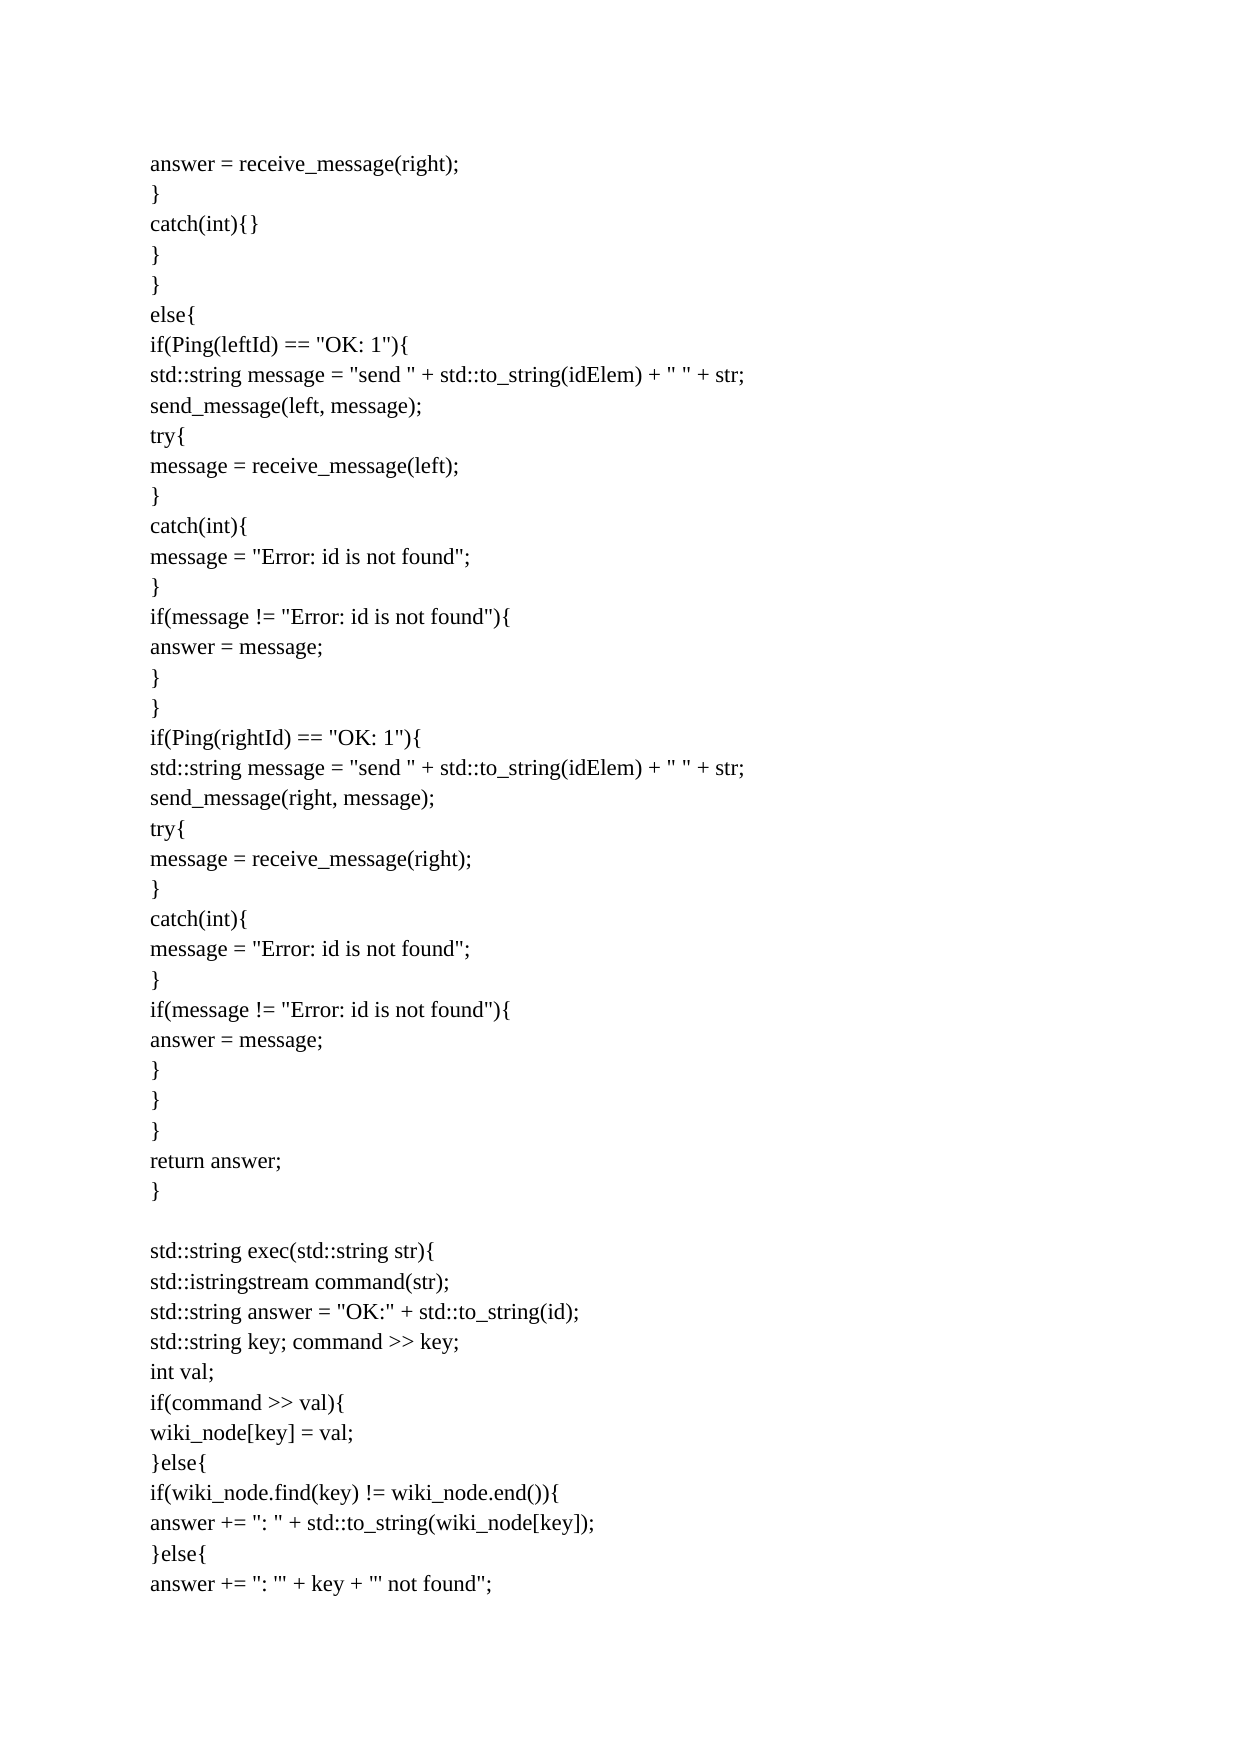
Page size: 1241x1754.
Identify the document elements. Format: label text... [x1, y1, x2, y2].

text std::istringstream command(str); [150, 1268, 1090, 1294]
text catch(int){} [150, 210, 1090, 237]
text int val; [150, 1358, 1090, 1385]
text } [150, 694, 1090, 720]
text std::string key; command >> key; [150, 1328, 1090, 1354]
text } [150, 1086, 1090, 1113]
text send_message(right, message); [150, 784, 1090, 811]
text }else{ [150, 1539, 1090, 1566]
text answer = message; [150, 633, 1090, 660]
text message = receive_message(left); [150, 452, 1090, 478]
text try{ [150, 422, 1090, 448]
text if(command >> val){ [150, 1388, 1090, 1415]
text catch(int){ [150, 905, 1090, 932]
text message = receive_message(right); [150, 845, 1090, 871]
text message = "Error: id is not found"; [150, 543, 1090, 569]
text } [150, 875, 1090, 901]
text } [150, 1177, 1090, 1203]
text } [150, 271, 1090, 297]
text if(message != "Error: id is not found"){ [150, 603, 1090, 629]
text answer += ": " + std::to_string(wiki_node[key]); [150, 1509, 1090, 1536]
text std::string exec(std::string str){ [150, 1237, 1090, 1264]
text }else{ [150, 1449, 1090, 1475]
text } [150, 180, 1090, 207]
text try{ [150, 814, 1090, 841]
text else{ [150, 301, 1090, 327]
text } [150, 966, 1090, 992]
text return answer; [150, 1147, 1090, 1173]
text } [150, 241, 1090, 267]
text answer = message; [150, 1026, 1090, 1052]
text send_message(left, message); [150, 392, 1090, 418]
text if(Ping(rightId) == "OK: 1"){ [150, 724, 1090, 750]
text answer = receive_message(right); [150, 150, 1090, 176]
text wiki_node[key] = val; [150, 1419, 1090, 1445]
text message = "Error: id is not found"; [150, 935, 1090, 962]
text if(Ping(leftId) == "OK: 1"){ [150, 331, 1090, 358]
text } [150, 482, 1090, 509]
text std::string message = "send " + std::to_string(idElem) + " " + str; [150, 754, 1090, 781]
text } [150, 1117, 1090, 1143]
text } [150, 663, 1090, 690]
text if(message != "Error: id is not found"){ [150, 996, 1090, 1022]
text std::string answer = "OK:" + std::to_string(id); [150, 1298, 1090, 1324]
text answer += ": '" + key + "' not found"; [150, 1570, 1090, 1596]
text std::string message = "send " + std::to_string(idElem) + " " + str; [150, 361, 1090, 388]
text catch(int){ [150, 512, 1090, 539]
text } [150, 573, 1090, 599]
text if(wiki_node.find(key) != wiki_node.end()){ [150, 1479, 1090, 1506]
text } [150, 1056, 1090, 1083]
